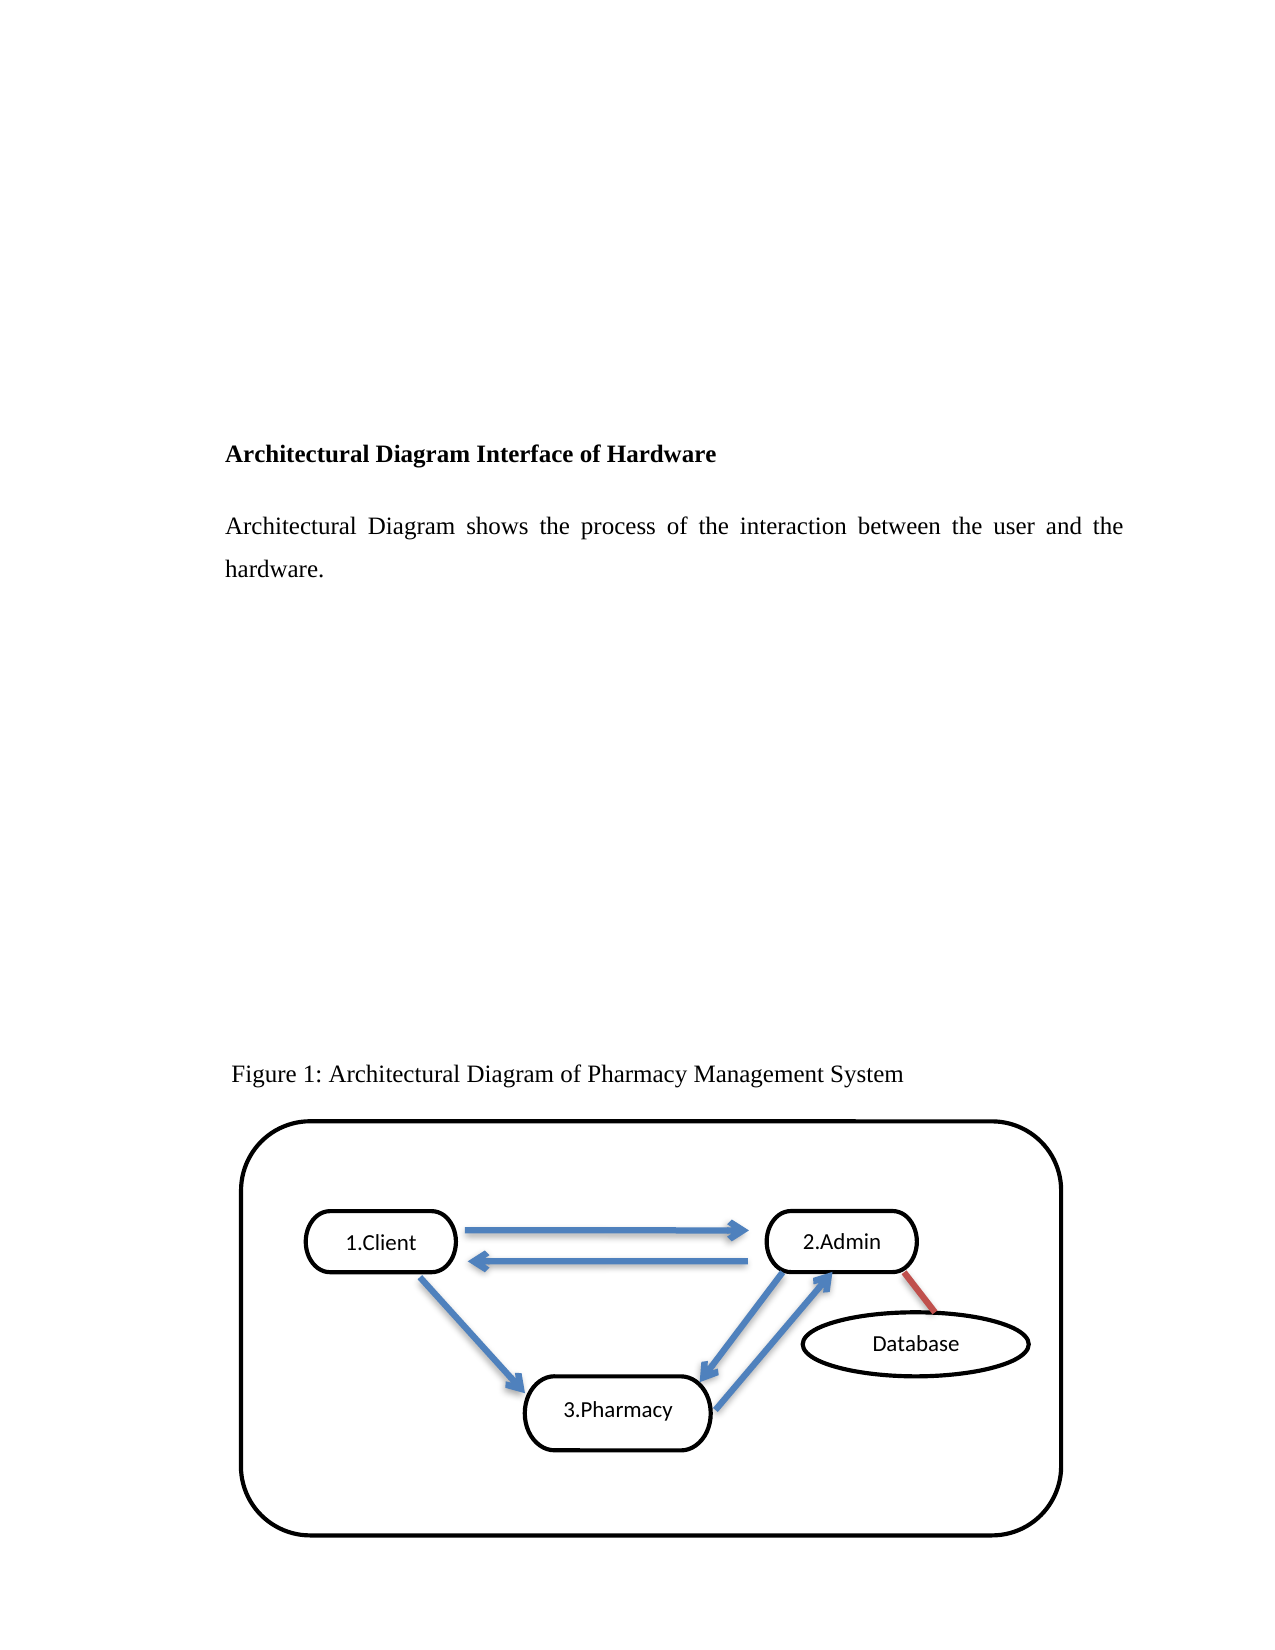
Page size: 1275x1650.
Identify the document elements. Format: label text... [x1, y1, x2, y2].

text Architectural Diagram shows the process of the interaction between the user and the hardware. [225, 511, 1125, 583]
text Architectural Diagram Interface of Hardware [225, 439, 1125, 468]
text Figure 1: Architectural Diagram of Pharmacy Management System [225, 1059, 1125, 1088]
